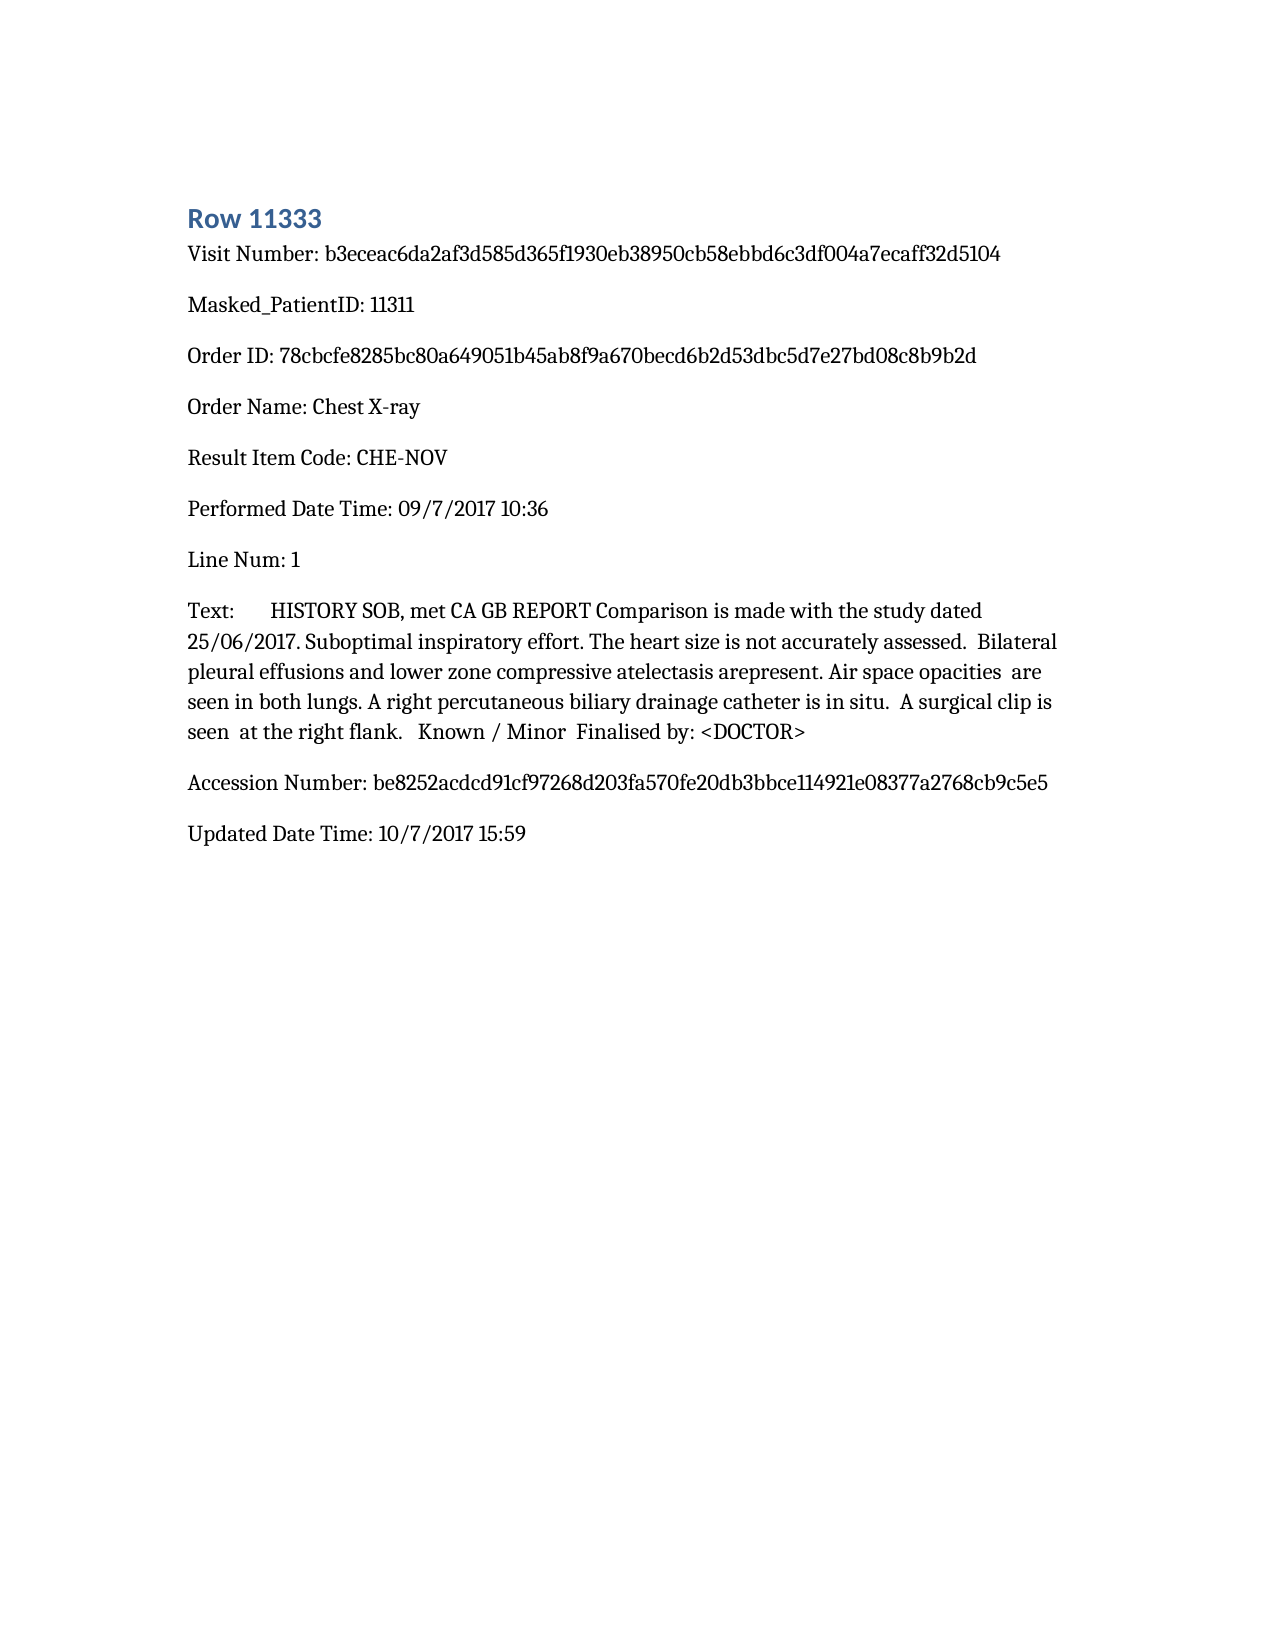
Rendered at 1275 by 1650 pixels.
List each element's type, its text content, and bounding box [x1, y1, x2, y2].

text Masked_PatientID: 11311 [187, 292, 1087, 318]
text Updated Date Time: 10/7/2017 15:59 [187, 821, 1087, 847]
text Accession Number: be8252acdcd91cf97268d203fa570fe20db3bbce114921e08377a2768cb9c5e5 [187, 770, 1087, 796]
subtitle Row 11333 [187, 200, 1087, 236]
text Text: HISTORY SOB, met CA GB REPORT Comparison is made with the study dated 25/06/2017. Suboptimal inspiratory effort. The heart size is not accurately assessed. Bilateral pleural effusions and lower zone compressive atelectasis arepresent. Air space opacities are seen in both lungs. A right percutaneous biliary drainage catheter is in situ. A surgical clip is seen at the right flank. Known / Minor Finalised by: <DOCTOR> [187, 598, 1087, 745]
text Visit Number: b3eceac6da2af3d585d365f1930eb38950cb58ebbd6c3df004a7ecaff32d5104 [187, 241, 1087, 267]
text Order Name: Chest X-ray [187, 394, 1087, 420]
text Result Item Code: CHE-NOV [187, 445, 1087, 471]
text Line Num: 1 [187, 547, 1087, 573]
text Performed Date Time: 09/7/2017 10:36 [187, 496, 1087, 522]
text Order ID: 78cbcfe8285bc80a649051b45ab8f9a670becd6b2d53dbc5d7e27bd08c8b9b2d [187, 343, 1087, 369]
